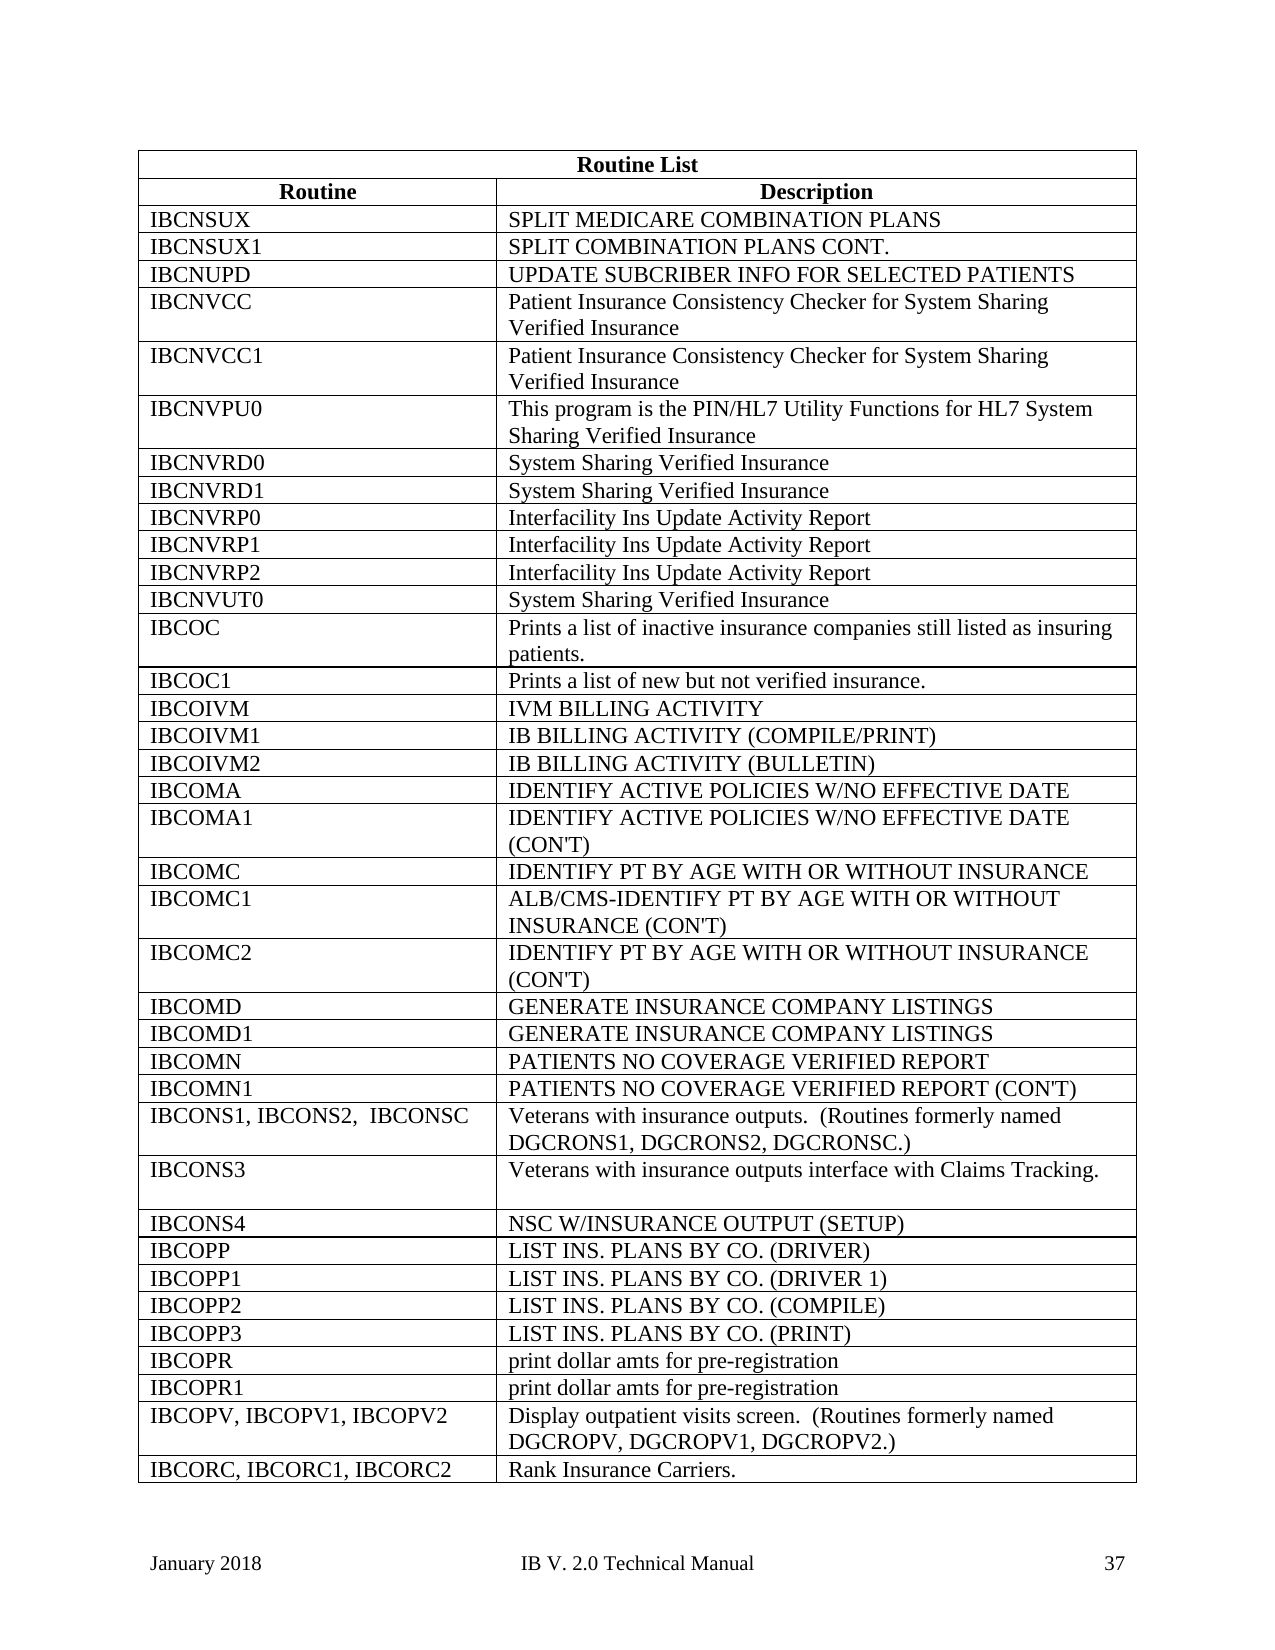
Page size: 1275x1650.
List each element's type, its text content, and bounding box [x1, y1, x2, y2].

table_cell This program is the PIN/HL7 Utility Functions for HL7 System Sharing Verified Insurance [497, 396, 1136, 448]
table_cell Interfacility Ins Update Activity Report [497, 504, 1136, 530]
table_cell LIST INS. PLANS BY CO. (DRIVER 1) [497, 1265, 1136, 1291]
table_cell IBCORC, IBCORC1, IBCORC2 [139, 1456, 496, 1482]
table_cell IBCOPR1 [139, 1375, 496, 1401]
table_cell NSC W/INSURANCE OUTPUT (SETUP) [497, 1210, 1136, 1236]
table_cell IBCOPP2 [139, 1292, 496, 1319]
table_cell System Sharing Verified Insurance [497, 449, 1136, 476]
table_cell System Sharing Verified Insurance [497, 477, 1136, 503]
table_cell IBCOMN [139, 1048, 496, 1074]
table_cell IBCNVRP0 [139, 504, 496, 530]
table_cell print dollar amts for pre-registration [497, 1375, 1136, 1401]
table_cell IBCOIVM [139, 695, 496, 721]
table_cell Rank Insurance Carriers. [497, 1456, 1136, 1482]
table_cell print dollar amts for pre-registration [497, 1347, 1136, 1373]
table_cell SPLIT MEDICARE COMBINATION PLANS [497, 206, 1136, 232]
table_cell IBCONS1, IBCONS2, IBCONSC [139, 1103, 496, 1155]
table_cell IBCOPP1 [139, 1265, 496, 1291]
table_cell IDENTIFY PT BY AGE WITH OR WITHOUT INSURANCE [497, 858, 1136, 884]
table_cell Patient Insurance Consistency Checker for System Sharing Verified Insurance [497, 288, 1136, 341]
table_cell System Sharing Verified Insurance [497, 586, 1136, 613]
table_cell SPLIT COMBINATION PLANS CONT. [497, 233, 1136, 259]
table_cell IBCNVUT0 [139, 586, 496, 613]
table_cell IBCNVRD1 [139, 477, 496, 503]
table_cell IBCNSUX1 [139, 233, 496, 259]
table_cell PATIENTS NO COVERAGE VERIFIED REPORT (CON'T) [497, 1075, 1136, 1102]
table_cell IBCOMC1 [139, 886, 496, 938]
table_cell IDENTIFY ACTIVE POLICIES W/NO EFFECTIVE DATE [497, 777, 1136, 803]
table_cell IBCNUPD [139, 261, 496, 287]
table_cell IB BILLING ACTIVITY (BULLETIN) [497, 750, 1136, 776]
table_cell IBCOMC [139, 858, 496, 884]
table_cell IBCOMC2 [139, 939, 496, 992]
table_cell LIST INS. PLANS BY CO. (DRIVER) [497, 1238, 1136, 1264]
table_cell Interfacility Ins Update Activity Report [497, 559, 1136, 585]
table_cell IBCOMA1 [139, 804, 496, 857]
table_cell Prints a list of new but not verified insurance. [497, 668, 1136, 694]
table_cell Veterans with insurance outputs interface with Claims Tracking. [497, 1156, 1136, 1209]
table_cell IBCNVRP2 [139, 559, 496, 585]
table_cell PATIENTS NO COVERAGE VERIFIED REPORT [497, 1048, 1136, 1074]
table_cell IBCOIVM1 [139, 722, 496, 748]
table_cell IBCNSUX [139, 206, 496, 232]
table_cell ALB/CMS-IDENTIFY PT BY AGE WITH OR WITHOUT INSURANCE (CON'T) [497, 886, 1136, 938]
table_cell IBCNVCC1 [139, 342, 496, 394]
table_cell GENERATE INSURANCE COMPANY LISTINGS [497, 993, 1136, 1019]
table_cell IBCOPP [139, 1238, 496, 1264]
table_cell IBCOC [139, 614, 496, 666]
table_cell Patient Insurance Consistency Checker for System Sharing Verified Insurance [497, 342, 1136, 394]
table_cell IBCNVRP1 [139, 531, 496, 558]
table_cell IBCOPV, IBCOPV1, IBCOPV2 [139, 1402, 496, 1454]
table_cell IBCONS3 [139, 1156, 496, 1209]
table_cell Prints a list of inactive insurance companies still listed as insuring patients. [497, 614, 1136, 666]
table_cell IBCNVRD0 [139, 449, 496, 476]
table_cell IBCOPR [139, 1347, 496, 1373]
table_cell IBCOMD1 [139, 1020, 496, 1047]
table_cell IDENTIFY ACTIVE POLICIES W/NO EFFECTIVE DATE (CON'T) [497, 804, 1136, 857]
table_cell Routine [139, 179, 496, 205]
table_cell UPDATE SUBCRIBER INFO FOR SELECTED PATIENTS [497, 261, 1136, 287]
table_cell IVM BILLING ACTIVITY [497, 695, 1136, 721]
table_cell IBCOMD [139, 993, 496, 1019]
table_cell IDENTIFY PT BY AGE WITH OR WITHOUT INSURANCE (CON'T) [497, 939, 1136, 992]
table_cell IBCOMN1 [139, 1075, 496, 1102]
table_cell LIST INS. PLANS BY CO. (PRINT) [497, 1320, 1136, 1346]
table_cell GENERATE INSURANCE COMPANY LISTINGS [497, 1020, 1136, 1047]
table_cell IBCNVCC [139, 288, 496, 341]
table_cell Description [497, 179, 1136, 205]
table_cell LIST INS. PLANS BY CO. (COMPILE) [497, 1292, 1136, 1319]
table_cell IBCNVPU0 [139, 396, 496, 448]
table_cell IBCOC1 [139, 668, 496, 694]
table_cell IB BILLING ACTIVITY (COMPILE/PRINT) [497, 722, 1136, 748]
table_cell IBCONS4 [139, 1210, 496, 1236]
table_cell IBCOMA [139, 777, 496, 803]
table_cell Interfacility Ins Update Activity Report [497, 531, 1136, 558]
table_cell Display outpatient visits screen. (Routines formerly named DGCROPV, DGCROPV1, DGCROPV2.) [497, 1402, 1136, 1454]
table_cell Veterans with insurance outputs. (Routines formerly named DGCRONS1, DGCRONS2, DGCRONSC.) [497, 1103, 1136, 1155]
table_cell IBCOPP3 [139, 1320, 496, 1346]
table_cell IBCOIVM2 [139, 750, 496, 776]
table_header Routine List [139, 151, 1136, 177]
